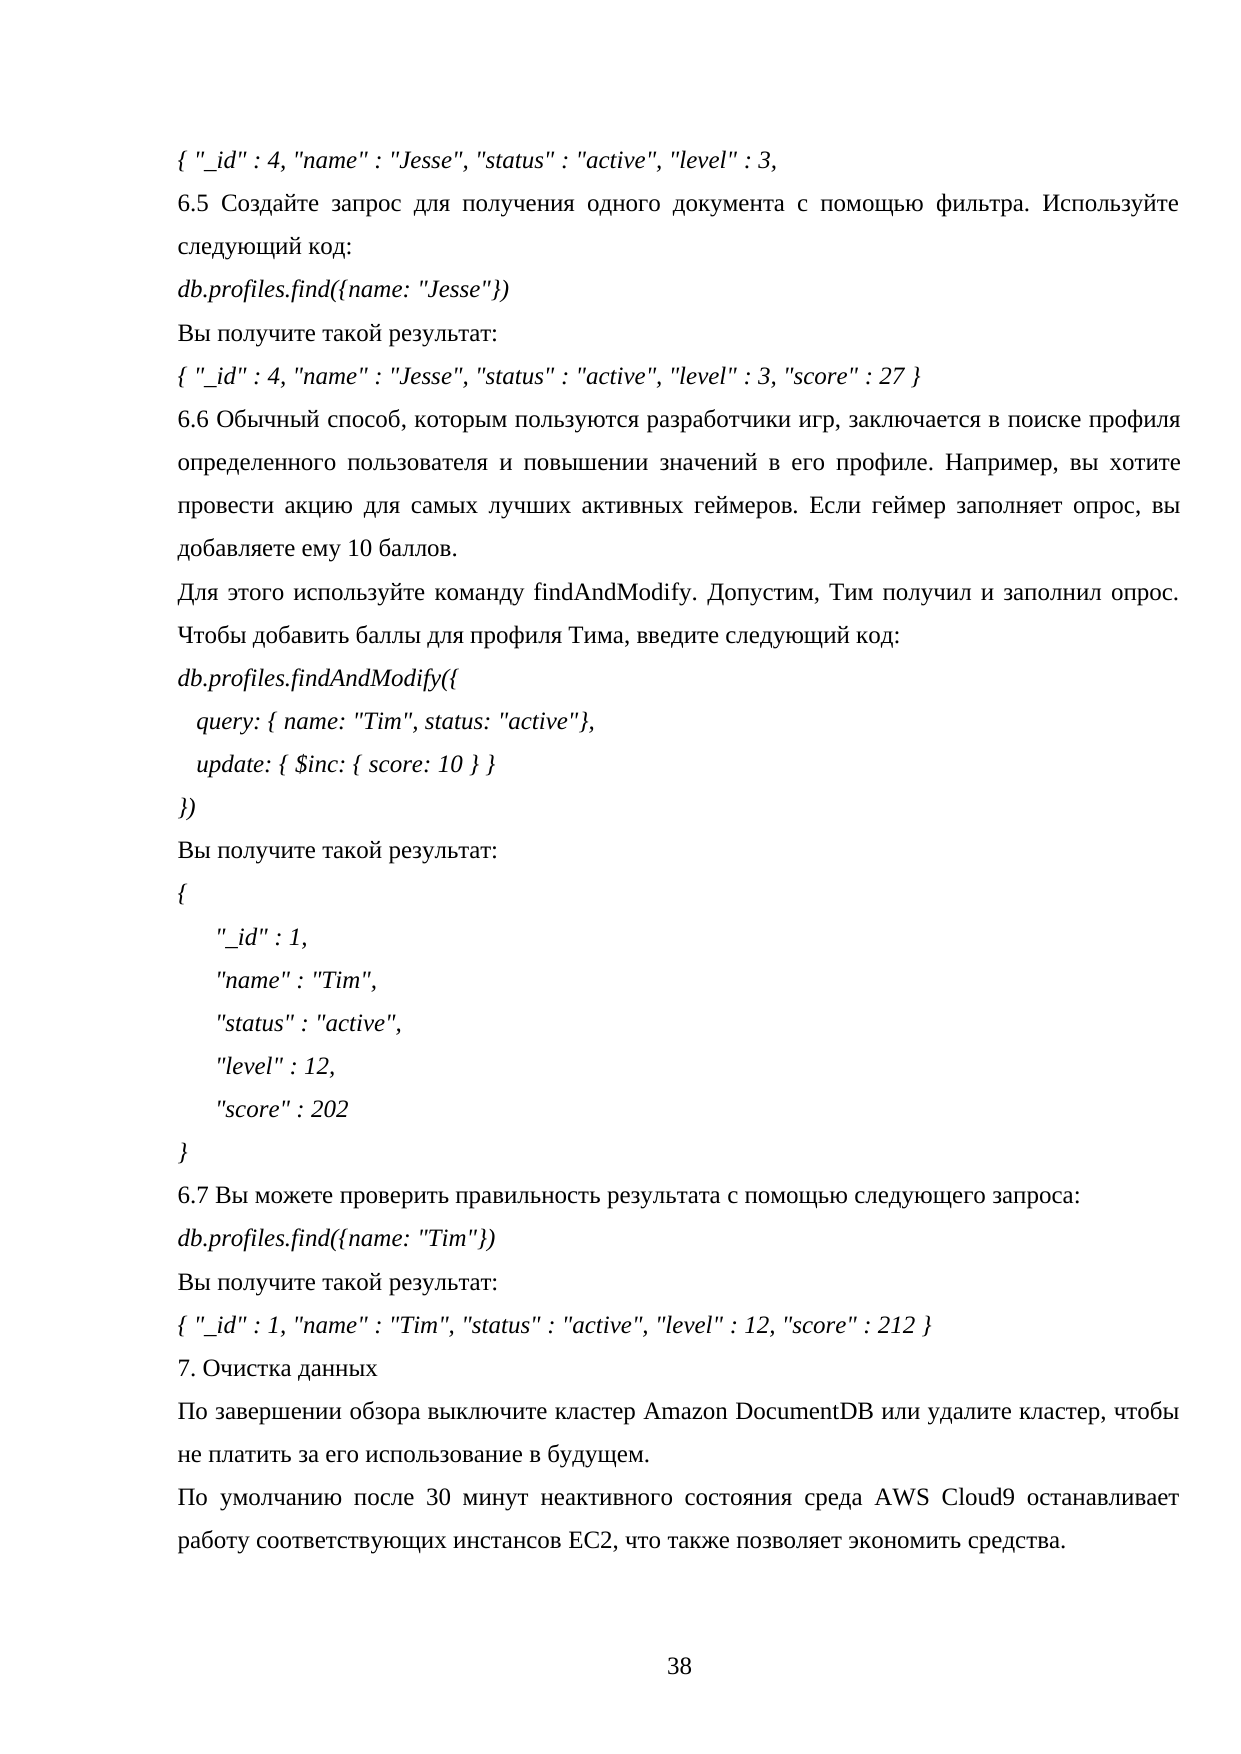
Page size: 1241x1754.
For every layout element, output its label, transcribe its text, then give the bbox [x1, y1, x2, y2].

text "status" : "active", "level" : 12, [215, 1008, 403, 1080]
text "_id" : 1, "name" : "Tim", [215, 922, 380, 993]
text db.profiles.find({name: "Tim"}) [177, 1223, 1194, 1252]
text db.profiles.find({name: "Jesse"}) [177, 274, 1194, 303]
list Создайте запрос для получения одного документа с помощью фильтра. Используйте следующий код: [177, 188, 1181, 260]
text Вы получите такой результат: [177, 318, 1194, 347]
text Для этого используйте команду findAndModify. Допустим, Тим получил и заполнил опрос. Чтобы добавить баллы для профиля Тима, введите следующий код: db.profiles.findAndModify({ [177, 577, 1182, 692]
text Вы получите такой результат: [177, 1267, 1194, 1295]
text query: { name: "Tim", status: "active"}, update: { $inc: { score: 10 } } [196, 706, 596, 778]
text По завершении обзора выключите кластер Amazon DocumentDB или удалите кластер, чтобы не платить за его использование в будущем. [177, 1396, 1181, 1468]
list Вы можете проверить правильность результата с помощью следующего запроса: [177, 1180, 1194, 1209]
text { "_id" : 1, "name" : "Tim", "status" : "active", "level" : 12, "score" : 212 } [177, 1310, 1194, 1338]
text } [177, 1137, 1194, 1166]
text Вы получите такой результат: [177, 835, 1194, 864]
text { "_id" : 4, "name" : "Jesse", "status" : "active", "level" : 3, [177, 145, 1194, 174]
text { "_id" : 4, "name" : "Jesse", "status" : "active", "level" : 3, "score" : 27 } [177, 361, 1194, 389]
text "score" : 202 [215, 1094, 1194, 1123]
text }) [177, 792, 1194, 821]
list Очистка данных [177, 1353, 1194, 1382]
text По умолчанию после 30 минут неактивного состояния среда AWS Cloud9 останавливает работу соответствующих инстансов EC2, что также позволяет экономить средства. [177, 1482, 1194, 1554]
text { [177, 878, 1194, 907]
list Обычный способ, которым пользуются разработчики игр, заключается в поиске профиля определенного пользователя и повышении значений в его профиле. Например, вы хотите провести акцию для самых лучших активных геймеров. Если геймер заполняет опрос, вы добавляете ему 10 баллов. [177, 404, 1182, 562]
